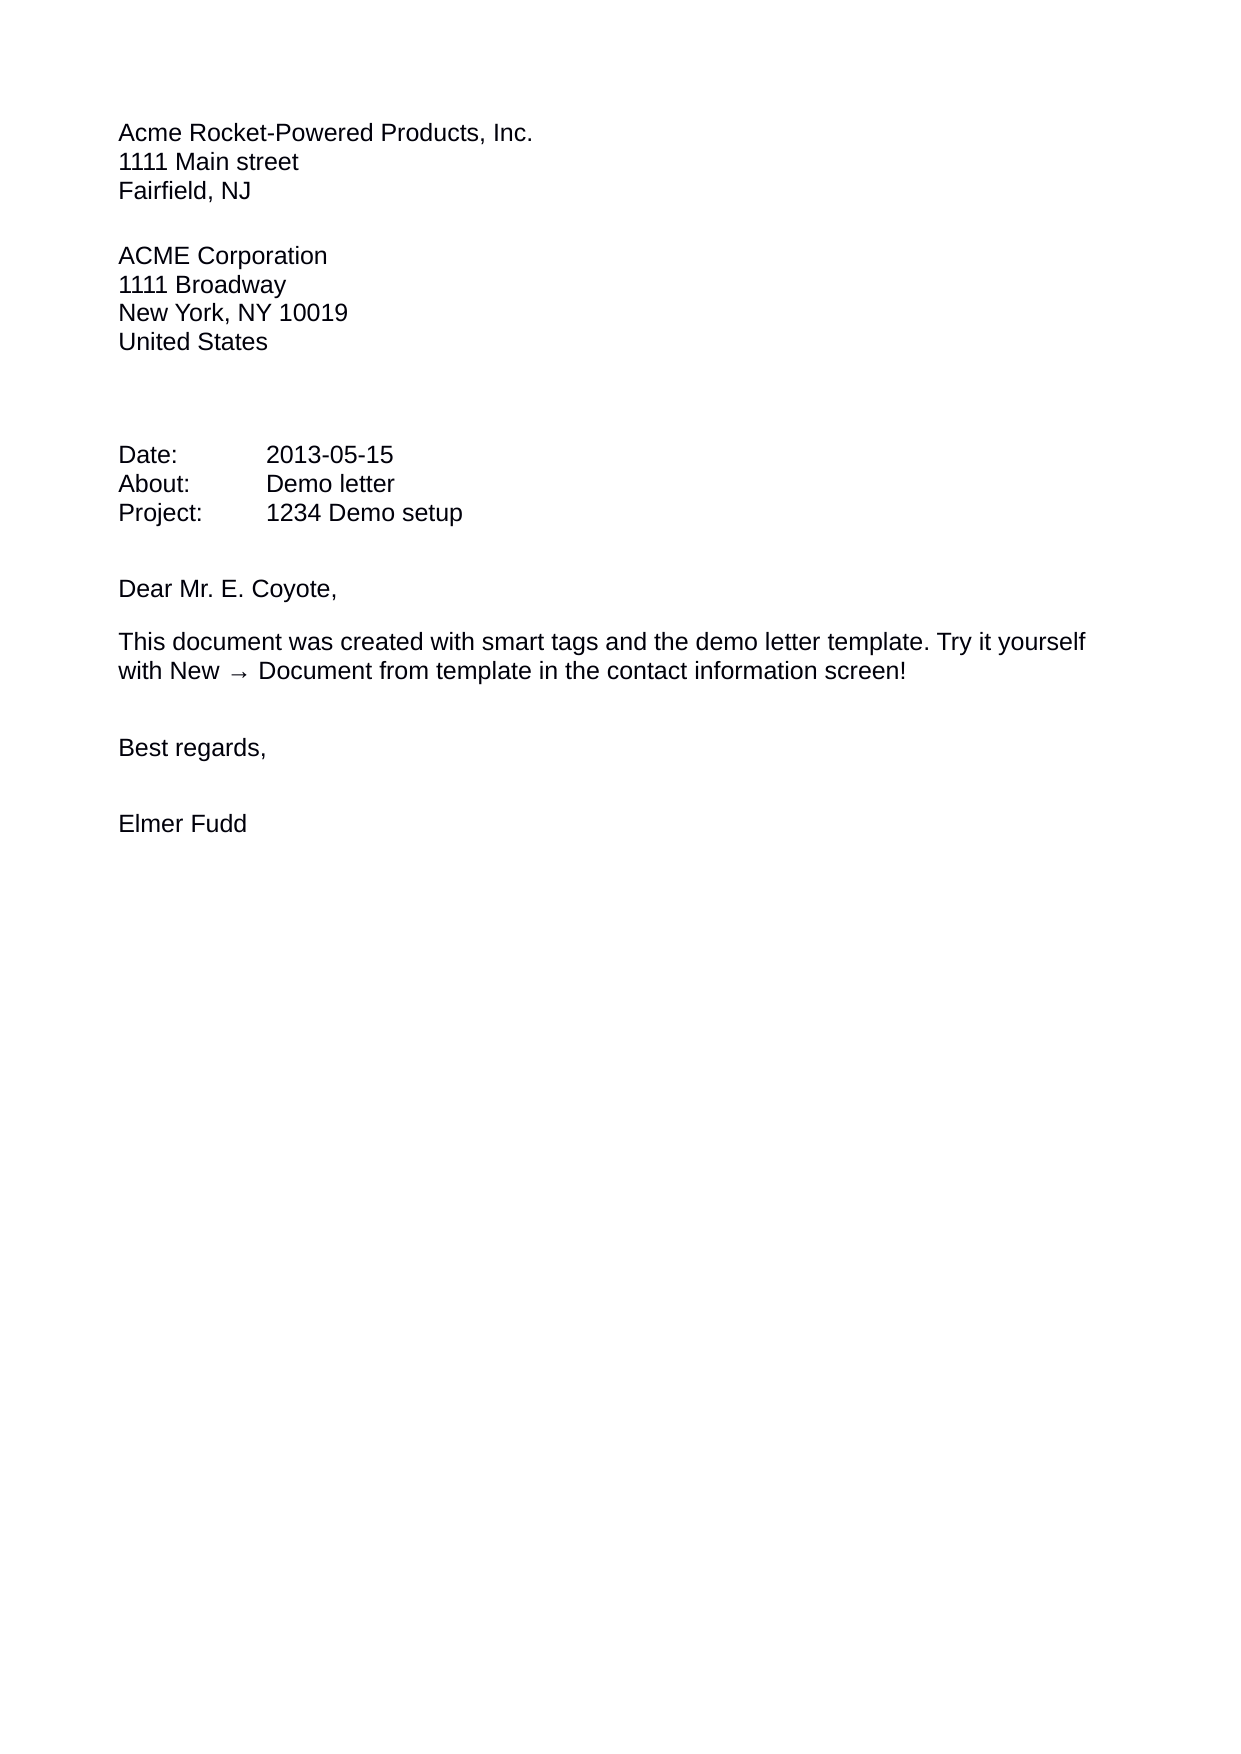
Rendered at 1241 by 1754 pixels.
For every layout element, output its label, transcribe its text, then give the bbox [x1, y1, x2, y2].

text Project: 1234 Demo setup [118, 498, 1122, 526]
text About: Demo letter [118, 469, 1122, 498]
text Dear Mr. E. Coyote, [118, 574, 1122, 603]
text Date: 2013-05-15 [118, 440, 1122, 469]
text Elmer Fudd [118, 809, 1122, 838]
text Best regards, [118, 732, 1122, 761]
text ACME Corporation 1111 Broadway New York, NY 10019 United States [118, 241, 1122, 356]
text This document was created with smart tags and the demo letter template. Try it yourself with New → Document from template in the contact information screen! [118, 627, 1122, 684]
text Acme Rocket-Powered Products, Inc. 1111 Main street Fairfield, NJ [118, 118, 1122, 228]
